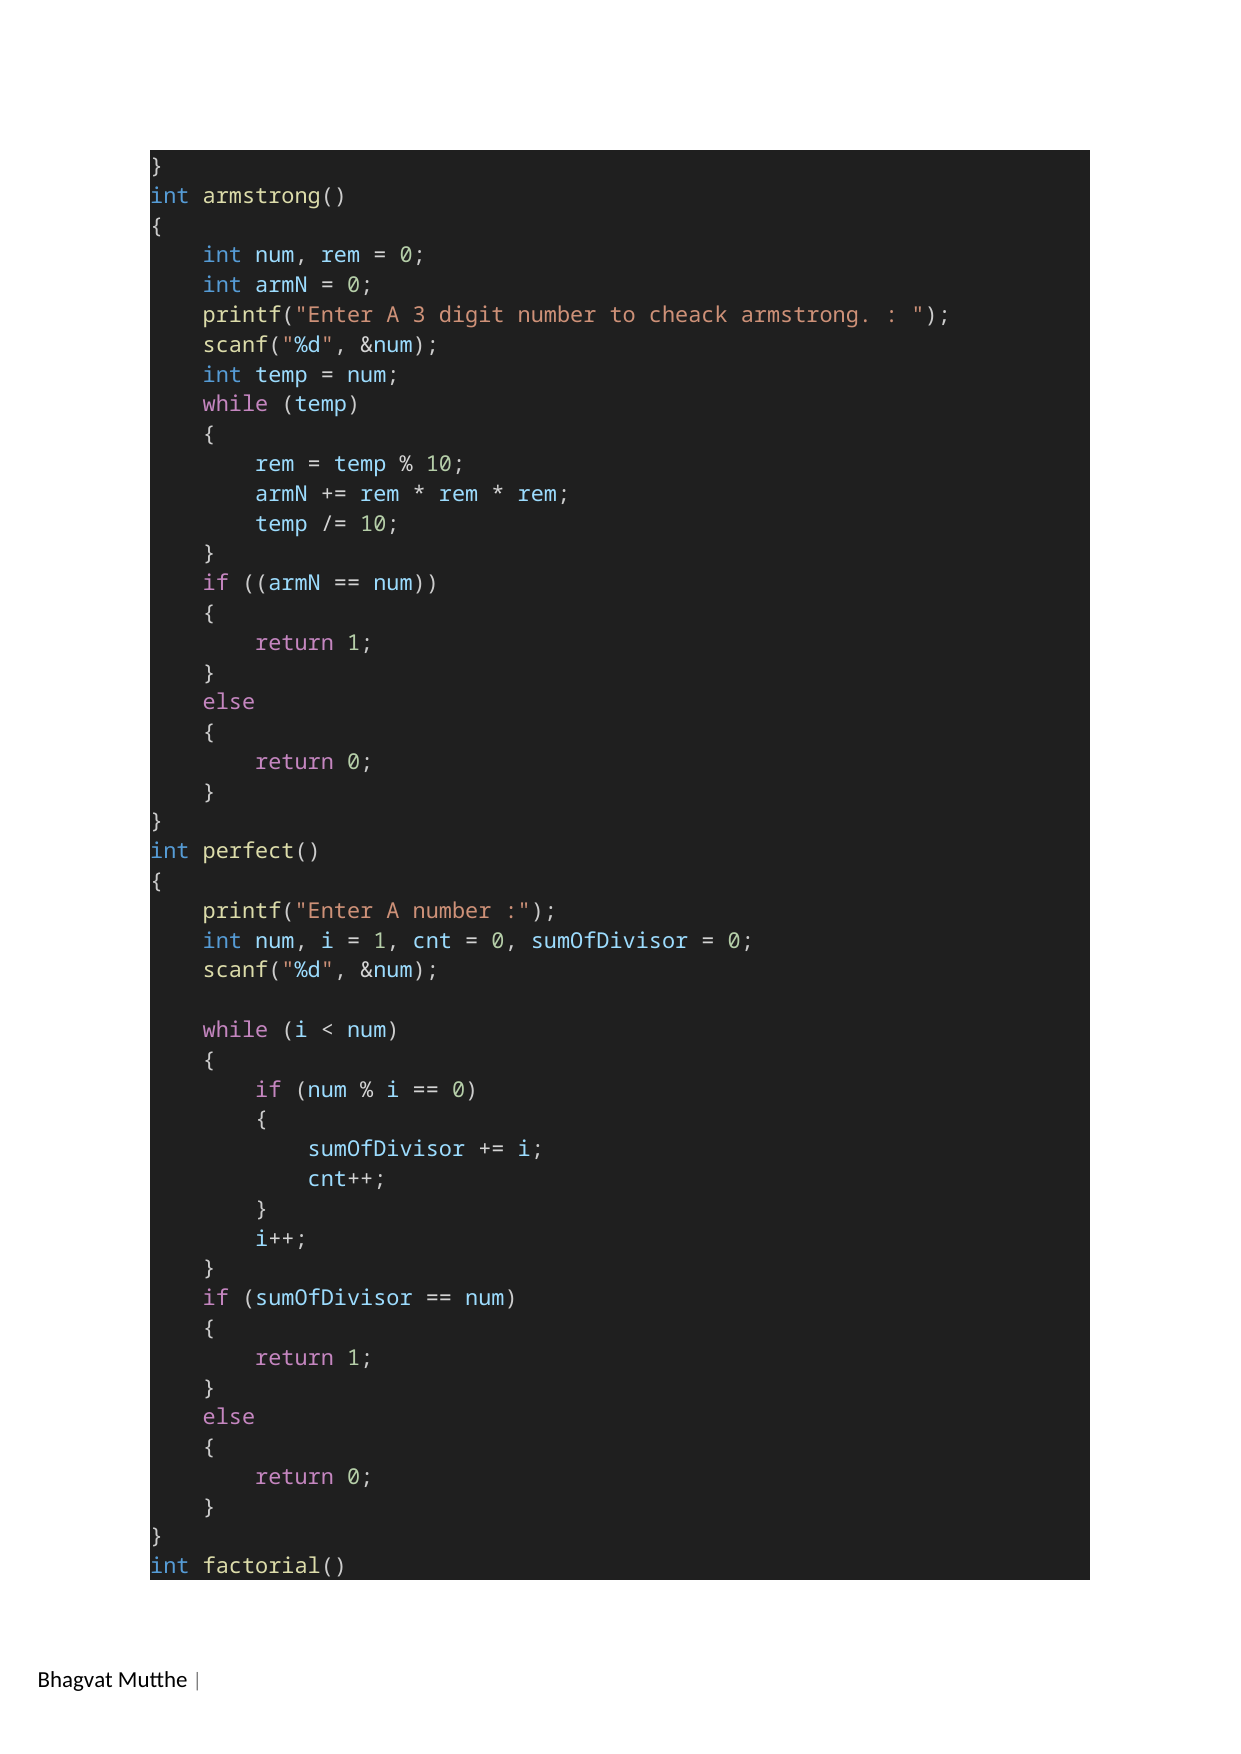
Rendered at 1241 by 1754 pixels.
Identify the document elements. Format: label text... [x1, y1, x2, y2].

text { [150, 209, 1090, 239]
text } [150, 656, 1090, 686]
text cnt++; [150, 1163, 1090, 1193]
text else [150, 1401, 1090, 1431]
text { [150, 1044, 1090, 1073]
text } [150, 1252, 1090, 1282]
text int num, rem = 0; [150, 239, 1090, 269]
text return 0; [150, 746, 1090, 776]
text } [150, 1491, 1090, 1520]
text while (temp) [150, 388, 1090, 418]
text armN += rem * rem * rem; [150, 478, 1090, 507]
text int perfect() [150, 835, 1090, 865]
text } [150, 1371, 1090, 1401]
text else [150, 686, 1090, 716]
text { [150, 865, 1090, 895]
text return 1; [150, 1342, 1090, 1371]
text scanf("%d", &num); [150, 329, 1090, 358]
text if ((armN == num)) [150, 567, 1090, 597]
text printf("Enter A number :"); [150, 895, 1090, 924]
text int armstrong() [150, 180, 1090, 209]
text while (i < num) [150, 1014, 1090, 1044]
text { [150, 716, 1090, 746]
text temp /= 10; [150, 507, 1090, 537]
text { [150, 418, 1090, 448]
text { [150, 1103, 1090, 1133]
text int num, i = 1, cnt = 0, sumOfDivisor = 0; [150, 924, 1090, 954]
text sumOfDivisor += i; [150, 1133, 1090, 1163]
text { [150, 597, 1090, 627]
text int armN = 0; [150, 269, 1090, 299]
text } [150, 1193, 1090, 1222]
text } [150, 805, 1090, 835]
text int factorial() [150, 1550, 1090, 1580]
text int temp = num; [150, 358, 1090, 388]
text } [150, 776, 1090, 805]
text } [150, 150, 1090, 180]
text { [150, 1431, 1090, 1461]
text return 0; [150, 1461, 1090, 1491]
text if (num % i == 0) [150, 1073, 1090, 1103]
text i++; [150, 1222, 1090, 1252]
text } [150, 537, 1090, 567]
text rem = temp % 10; [150, 448, 1090, 478]
text { [150, 1312, 1090, 1342]
text if (sumOfDivisor == num) [150, 1282, 1090, 1312]
text printf("Enter A 3 digit number to cheack armstrong. : "); [150, 299, 1090, 329]
text scanf("%d", &num); [150, 954, 1090, 984]
text } [150, 1520, 1090, 1550]
text return 1; [150, 627, 1090, 656]
